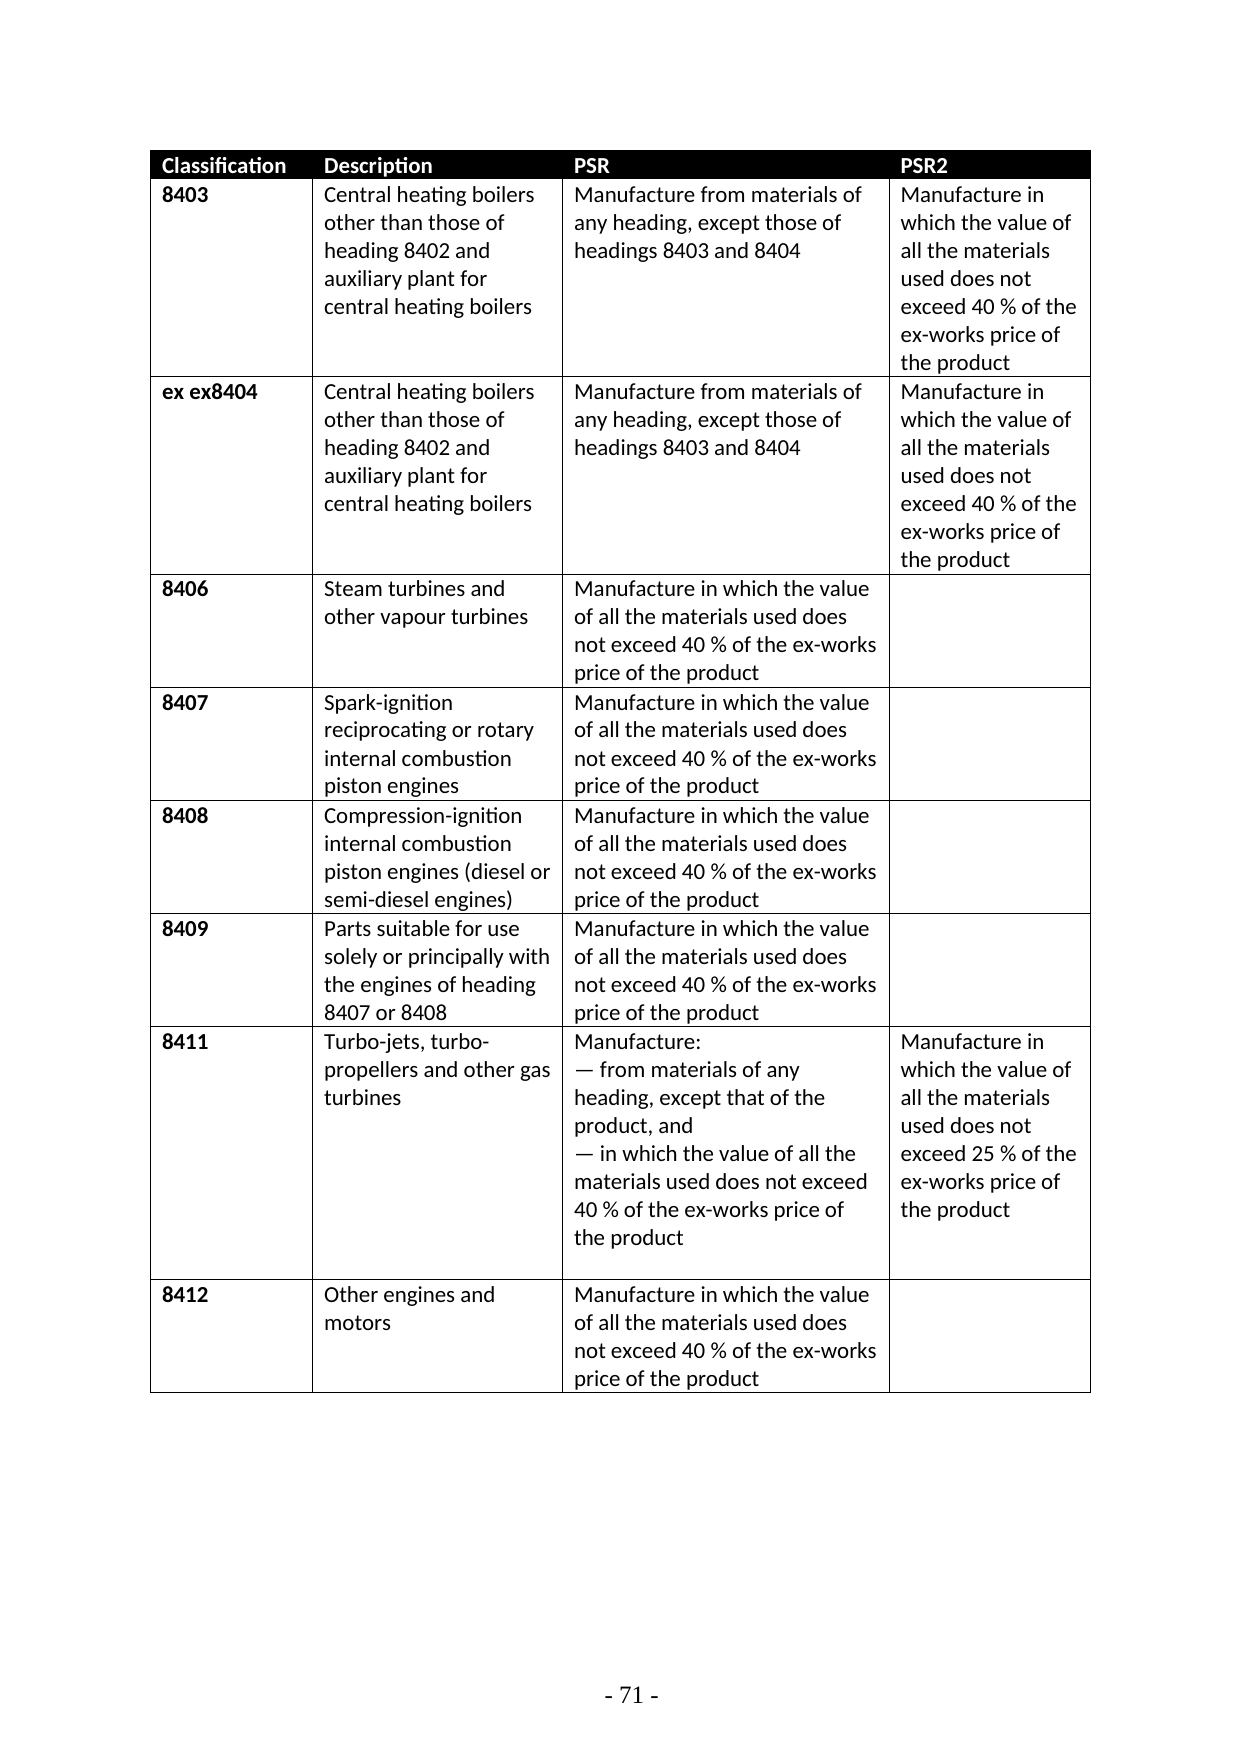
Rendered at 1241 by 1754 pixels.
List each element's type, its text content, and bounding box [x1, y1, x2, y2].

table_cell Manufacture in which the value of all the materials used does not exceed 40 % of the ex-works price of the product [563, 914, 889, 1026]
table_cell [890, 914, 1090, 1026]
table_cell 8408 [151, 801, 312, 913]
table_cell Turbo-jets, turbo-propellers and other gas turbines [313, 1027, 562, 1279]
table_cell Spark-ignition reciprocating or rotary internal combustion piston engines [313, 688, 562, 800]
table_header Classification [151, 151, 312, 179]
table_cell Central heating boilers other than those of heading 8402 and auxiliary plant for central heating boilers [313, 179, 562, 376]
table_cell 8412 [151, 1280, 312, 1392]
table_header PSR [563, 151, 889, 179]
table_cell Compression-ignition internal combustion piston engines (diesel or semi-diesel engines) [313, 801, 562, 913]
table_cell Manufacture in which the value of all the materials used does not exceed 25 % of the ex-works price of the product [890, 1027, 1090, 1279]
table_cell Manufacture in which the value of all the materials used does not exceed 40 % of the ex-works price of the product [890, 179, 1090, 376]
table_cell Steam turbines and other vapour turbines [313, 575, 562, 687]
table_cell Other engines and motors [313, 1280, 562, 1392]
table_cell Manufacture in which the value of all the materials used does not exceed 40 % of the ex-works price of the product [563, 801, 889, 913]
table_cell Manufacture in which the value of all the materials used does not exceed 40 % of the ex-works price of the product [563, 1280, 889, 1392]
table_cell Manufacture in which the value of all the materials used does not exceed 40 % of the ex-works price of the product [890, 377, 1090, 573]
table_header PSR2 [890, 151, 1090, 179]
table_cell 8403 [151, 179, 312, 376]
table_cell [890, 688, 1090, 800]
table_cell Central heating boilers other than those of heading 8402 and auxiliary plant for central heating boilers [313, 377, 562, 573]
table_cell Parts suitable for use solely or principally with the engines of heading 8407 or 8408 [313, 914, 562, 1026]
table_cell ex ex8404 [151, 377, 312, 573]
table_cell 8406 [151, 575, 312, 687]
table_cell 8411 [151, 1027, 312, 1279]
table_cell Manufacture in which the value of all the materials used does not exceed 40 % of the ex-works price of the product [563, 575, 889, 687]
table_cell Manufacture in which the value of all the materials used does not exceed 40 % of the ex-works price of the product [563, 688, 889, 800]
table_cell [890, 575, 1090, 687]
table_cell [890, 801, 1090, 913]
table_cell [890, 1280, 1090, 1392]
table_header Description [313, 151, 562, 179]
table_cell 8407 [151, 688, 312, 800]
table_cell Manufacture from materials of any heading, except those of headings 8403 and 8404 [563, 377, 889, 573]
table_cell 8409 [151, 914, 312, 1026]
table_cell Manufacture from materials of any heading, except those of headings 8403 and 8404 [563, 179, 889, 376]
